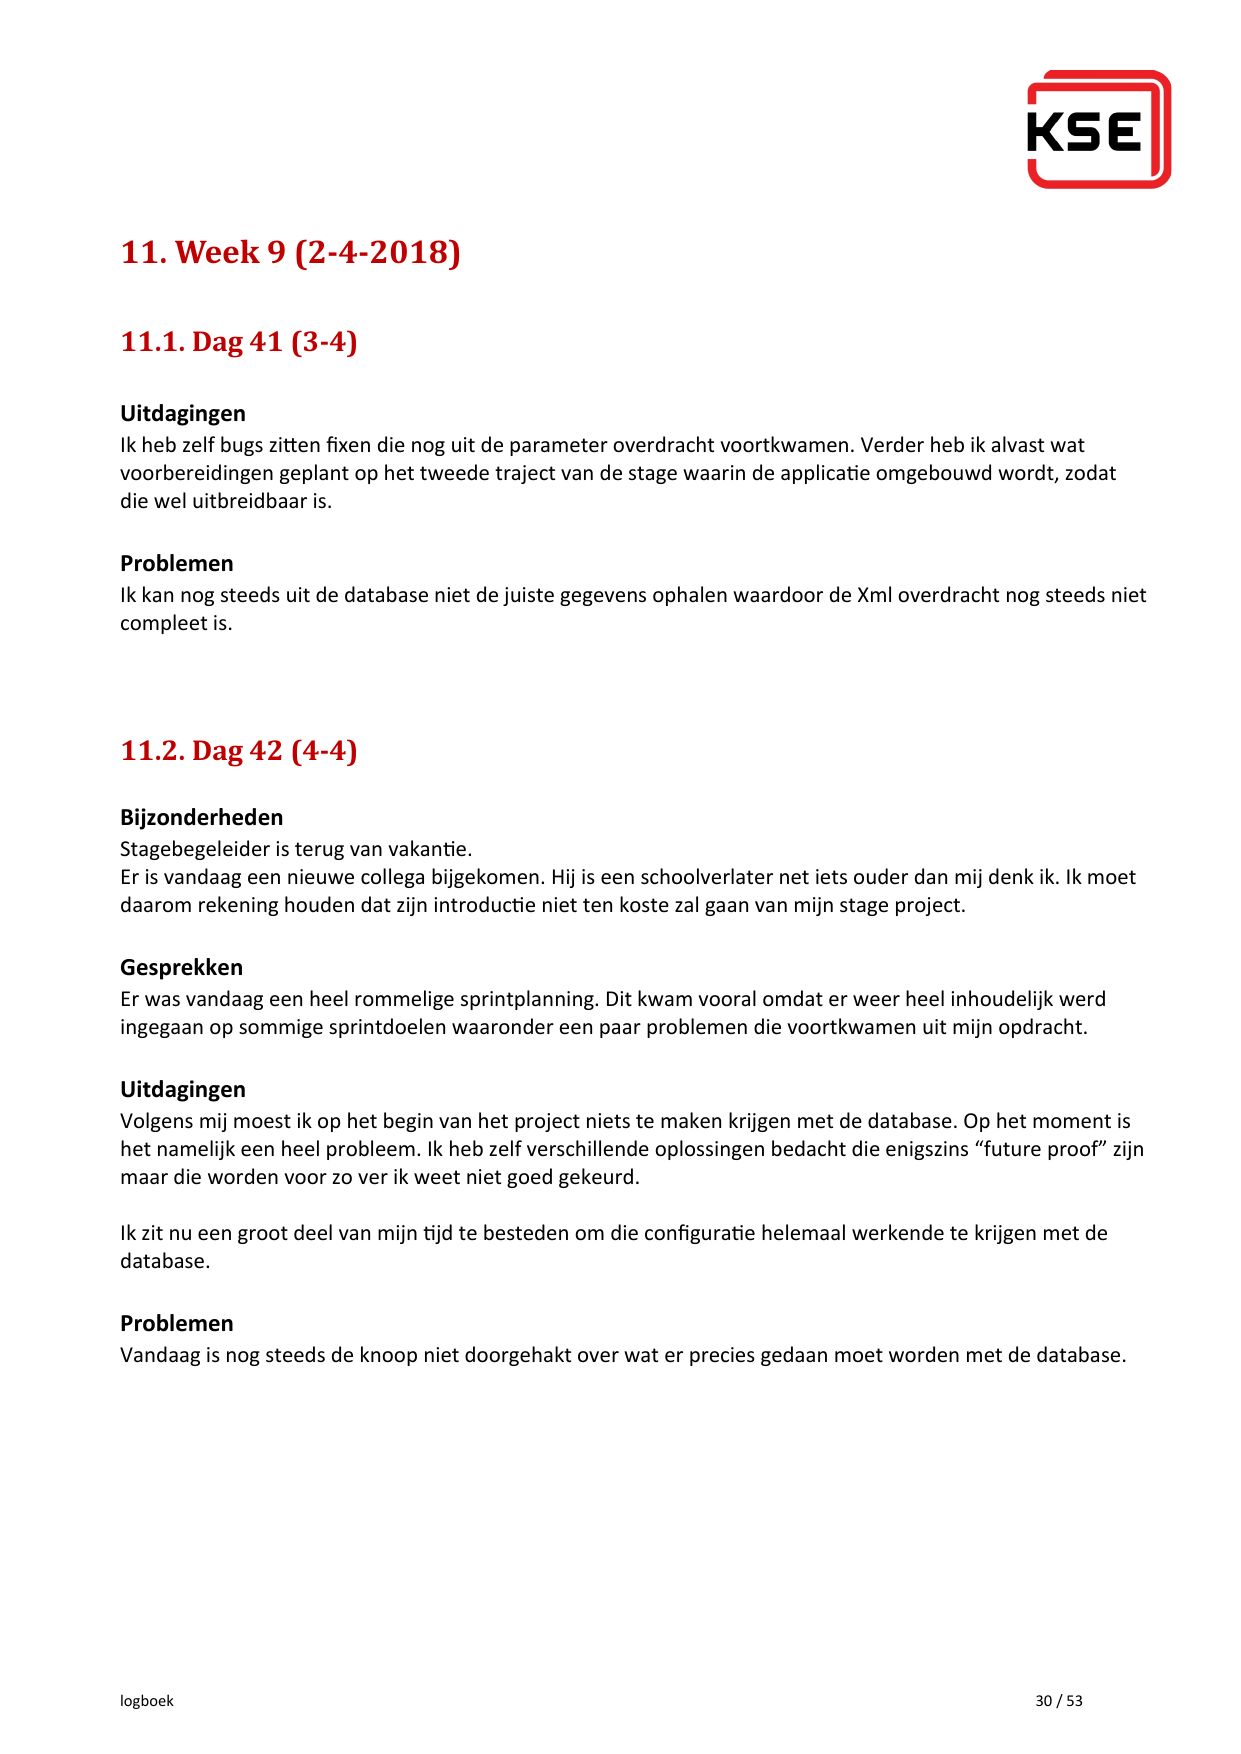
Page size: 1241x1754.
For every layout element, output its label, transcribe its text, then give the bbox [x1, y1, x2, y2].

text Stagebegeleider is terug van vakantie. [120, 834, 1150, 862]
text Vandaag is nog steeds de knoop niet doorgehakt over wat er precies gedaan moet worden met de database. [120, 1340, 1150, 1368]
text Bijzonderheden [120, 801, 1150, 832]
text Er is vandaag een nieuwe collega bijgekomen. Hij is een schoolverlater net iets ouder dan mij denk ik. Ik moet daarom rekening houden dat zijn introductie niet ten koste zal gaan van mijn stage project. [120, 862, 1150, 918]
text Ik zit nu een groot deel van mijn tijd te besteden om die configuratie helemaal werkende te krijgen met de database. [120, 1218, 1150, 1274]
subtitle Week 9 (2-4-2018) [120, 232, 1150, 271]
text Gesprekken [120, 951, 1150, 981]
text Er was vandaag een heel rommelige sprintplanning. Dit kwam vooral omdat er weer heel inhoudelijk werd ingegaan op sommige sprintdoelen waaronder een paar problemen die voortkwamen uit mijn opdracht. [120, 984, 1150, 1040]
picture [1027, 70, 1172, 189]
text Problemen [120, 1307, 1150, 1337]
subtitle Dag 41 (3-4) [120, 324, 1150, 358]
text Ik heb zelf bugs zitten fixen die nog uit de parameter overdracht voortkwamen. Verder heb ik alvast wat voorbereidingen geplant op het tweede traject van de stage waarin de applicatie omgebouwd wordt, zodat die wel uitbreidbaar is. [120, 430, 1150, 514]
text Uitdagingen [120, 1073, 1150, 1103]
text Problemen [120, 547, 1150, 578]
text Uitdagingen [120, 397, 1150, 428]
text Volgens mij moest ik op het begin van het project niets te maken krijgen met de database. Op het moment is het namelijk een heel probleem. Ik heb zelf verschillende oplossingen bedacht die enigszins “future proof” zijn maar die worden voor zo ver ik weet niet goed gekeurd. [120, 1106, 1150, 1190]
text Ik kan nog steeds uit de database niet de juiste gegevens ophalen waardoor de Xml overdracht nog steeds niet compleet is. [120, 580, 1150, 636]
subtitle Dag 42 (4-4) [120, 733, 1150, 767]
